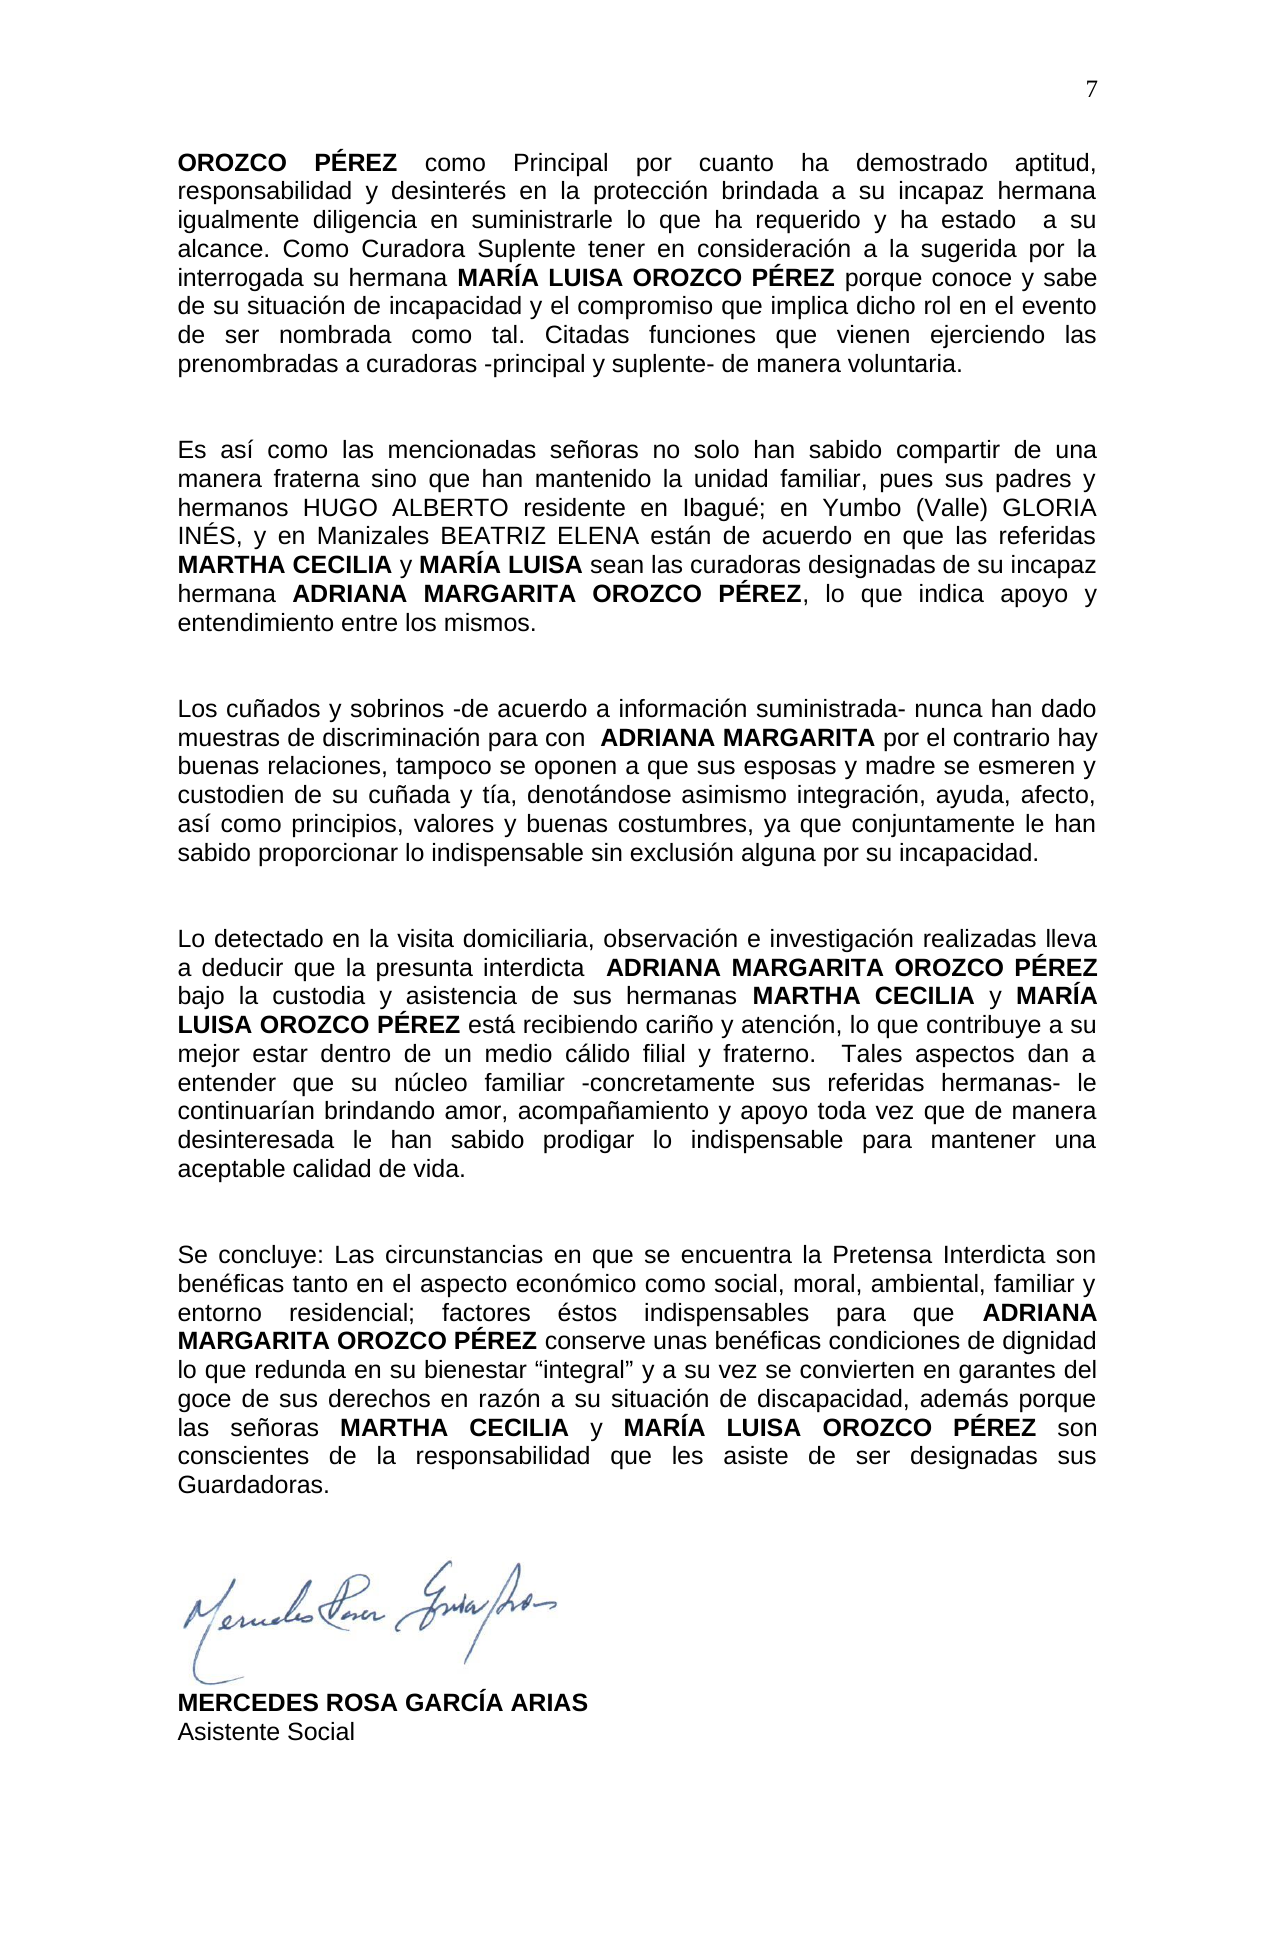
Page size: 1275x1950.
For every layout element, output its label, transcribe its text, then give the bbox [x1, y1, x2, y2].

text Se concluye: Las circunstancias en que se encuentra la Pretensa Interdicta son benéficas tanto en el aspecto económico como social, moral, ambiental, familiar y entorno residencial; factores éstos indispensables para que ADRIANA MARGARITA OROZCO PÉREZ conserve unas benéficas condiciones de dignidad lo que redunda en su bienestar “integral” y a su vez se convierten en garantes del goce de sus derechos en razón a su situación de discapacidad, además porque las señoras MARTHA CECILIA y MARÍA LUISA OROZCO PÉREZ son conscientes de la responsabilidad que les asiste de ser designadas sus Guardadoras. [177, 1240, 1098, 1499]
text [177, 148, 1098, 378]
text Asistente Social [177, 1716, 1098, 1745]
picture [177, 1556, 567, 1688]
text Los cuñados y sobrinos -de acuerdo a información suministrada- nunca han dado muestras de discriminación para con ADRIANA MARGARITA por el contrario hay buenas relaciones, tampoco se oponen a que sus esposas y madre se esmeren y custodien de su cuñada y tía, denotándose asimismo integración, ayuda, afecto, así como principios, valores y buenas costumbres, ya que conjuntamente le han sabido proporcionar lo indispensable sin exclusión alguna por su incapacidad. [177, 694, 1098, 866]
text Lo detectado en la visita domiciliaria, observación e investigación realizadas lleva a deducir que la presunta interdicta ADRIANA MARGARITA OROZCO PÉREZ bajo la custodia y asistencia de sus hermanas MARTHA CECILIA y MARÍA LUISA OROZCO PÉREZ está recibiendo cariño y atención, lo que contribuye a su mejor estar dentro de un medio cálido filial y fraterno. Tales aspectos dan a entender que su núcleo familiar -concretamente sus referidas hermanas- le continuarían brindando amor, acompañamiento y apoyo toda vez que de manera desinteresada le han sabido prodigar lo indispensable para mantener una aceptable calidad de vida. [177, 924, 1098, 1183]
text MERCEDES ROSA GARCÍA ARIAS [177, 1688, 1098, 1716]
text Es así como las mencionadas señoras no solo han sabido compartir de una manera fraterna sino que han mantenido la unidad familiar, pues sus padres y hermanos HUGO ALBERTO residente en Ibagué; en Yumbo (Valle) GLORIA INÉS, y en Manizales BEATRIZ ELENA están de acuerdo en que las referidas MARTHA CECILIA y MARÍA LUISA sean las curadoras designadas de su incapaz hermana ADRIANA MARGARITA OROZCO PÉREZ, lo que indica apoyo y entendimiento entre los mismos. [177, 435, 1098, 636]
